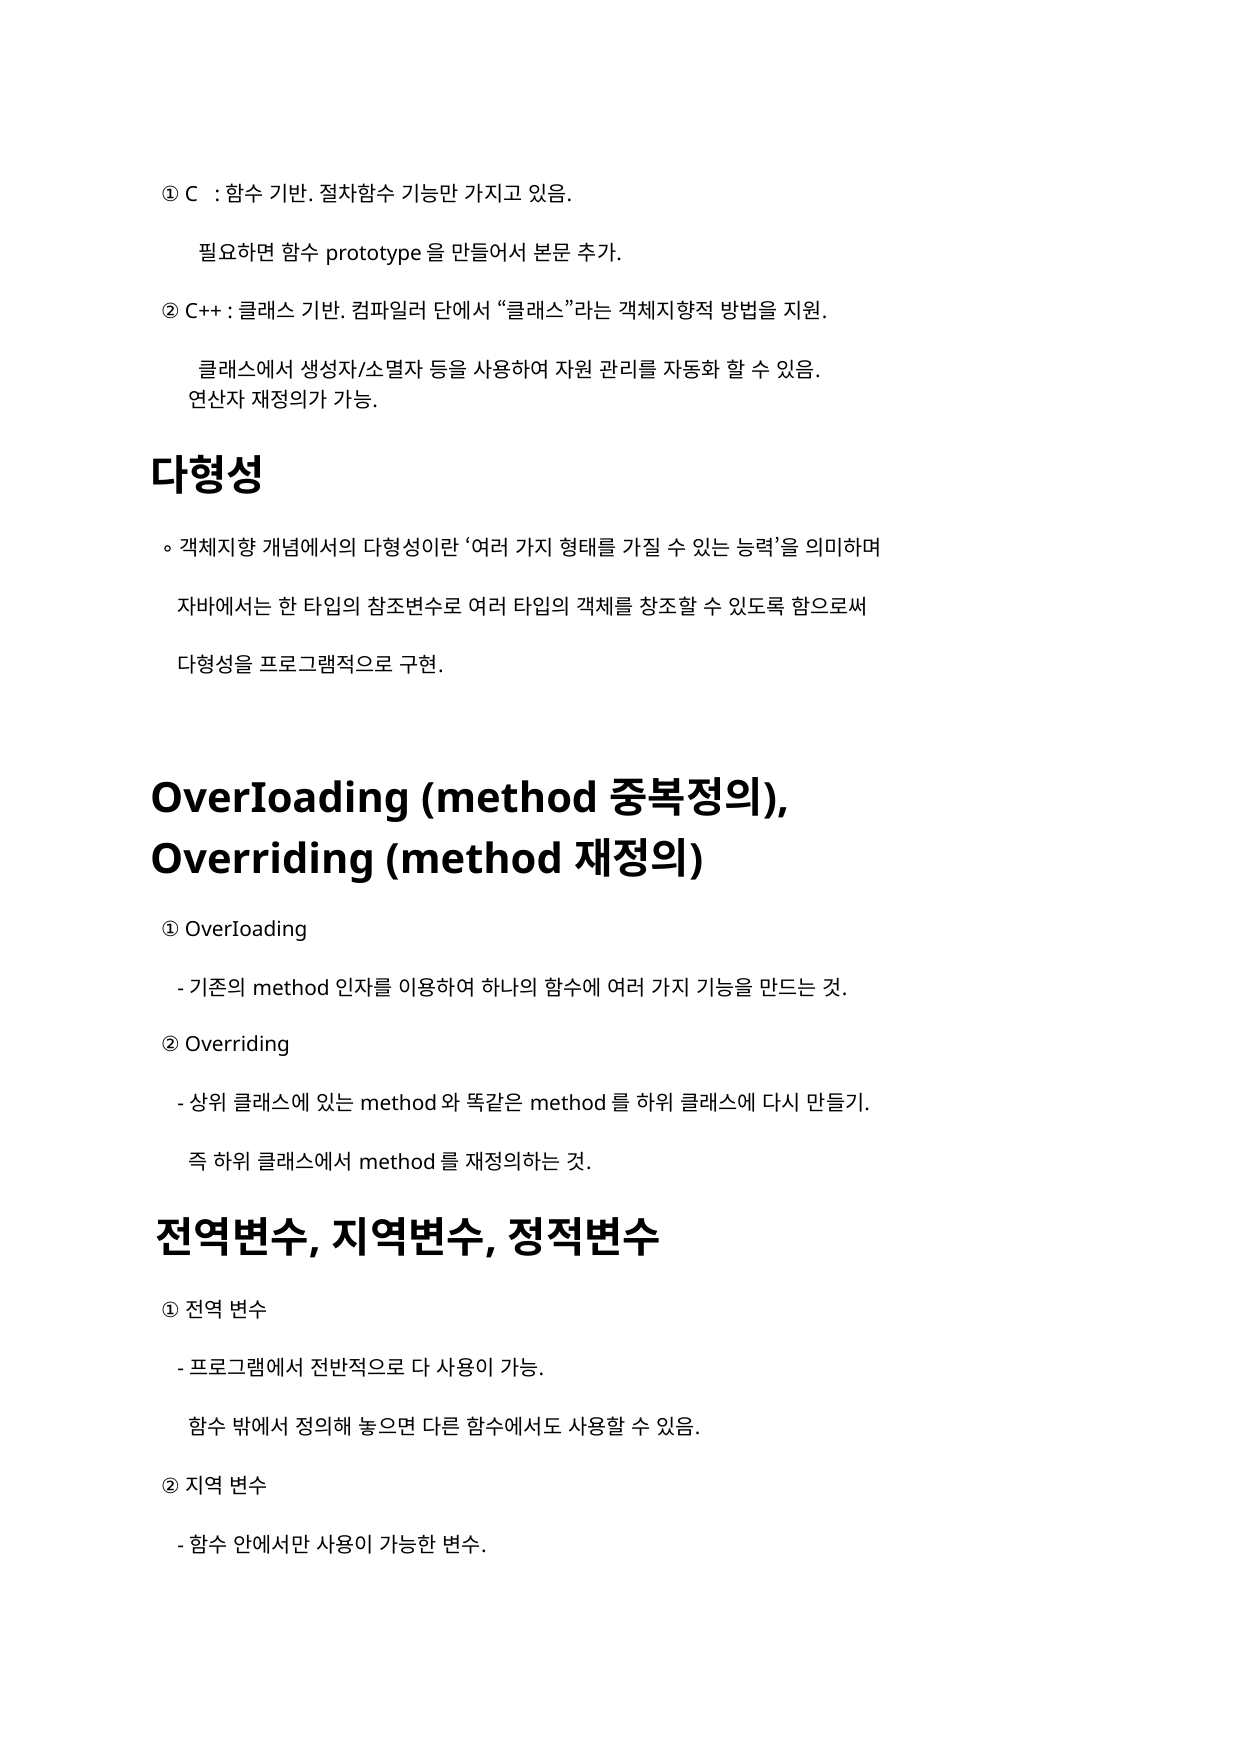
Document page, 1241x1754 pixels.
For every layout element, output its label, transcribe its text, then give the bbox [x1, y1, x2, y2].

text 다형성 [150, 442, 1090, 503]
text ② C++ : 클래스 기반. 컴파일러 단에서 “클래스”라는 객체지향적 방법을 지원. [150, 295, 1090, 325]
text 다형성을 프로그램적으로 구현. [150, 649, 1090, 679]
text ① OverIoading [150, 914, 1090, 942]
text ∘ 객체지향 개념에서의 다형성이란 ‘여러 가지 형태를 가질 수 있는 능력’을 의미하며 [150, 531, 1090, 562]
text ① 전역 변수 [150, 1293, 1090, 1323]
text 즉 하위 클래스에서 method를 재정의하는 것. [150, 1145, 1090, 1175]
text ② 지역 변수 [150, 1469, 1090, 1499]
text - 기존의 method 인자를 이용하여 하나의 함수에 여러 가지 기능을 만드는 것. [150, 971, 1090, 1001]
text 클래스에서 생성자/소멸자 등을 사용하여 자원 관리를 자동화 할 수 있음. [150, 353, 1090, 384]
text - 함수 안에서만 사용이 가능한 변수. [150, 1528, 1090, 1558]
text 연산자 재정의가 가능. [150, 384, 1090, 414]
text ② Overriding [150, 1029, 1090, 1058]
text - 프로그램에서 전반적으로 다 사용이 가능. [150, 1352, 1090, 1382]
text 전역변수, 지역변수, 정적변수 [150, 1204, 1090, 1264]
text 필요하면 함수 prototype을 만들어서 본문 추가. [150, 236, 1090, 266]
text Overriding (method 재정의) [150, 825, 1090, 885]
text 함수 밖에서 정의해 놓으면 다른 함수에서도 사용할 수 있음. [150, 1410, 1090, 1441]
text 자바에서는 한 타입의 참조변수로 여러 타입의 객체를 창조할 수 있도록 함으로써 [150, 590, 1090, 620]
text - 상위 클래스에 있는 method와 똑같은 method를 하위 클래스에 다시 만들기. [150, 1086, 1090, 1117]
text OverIoading (method 중복정의), [150, 764, 1090, 825]
text ① C : 함수 기반. 절차함수 기능만 가지고 있음. [150, 177, 1090, 207]
